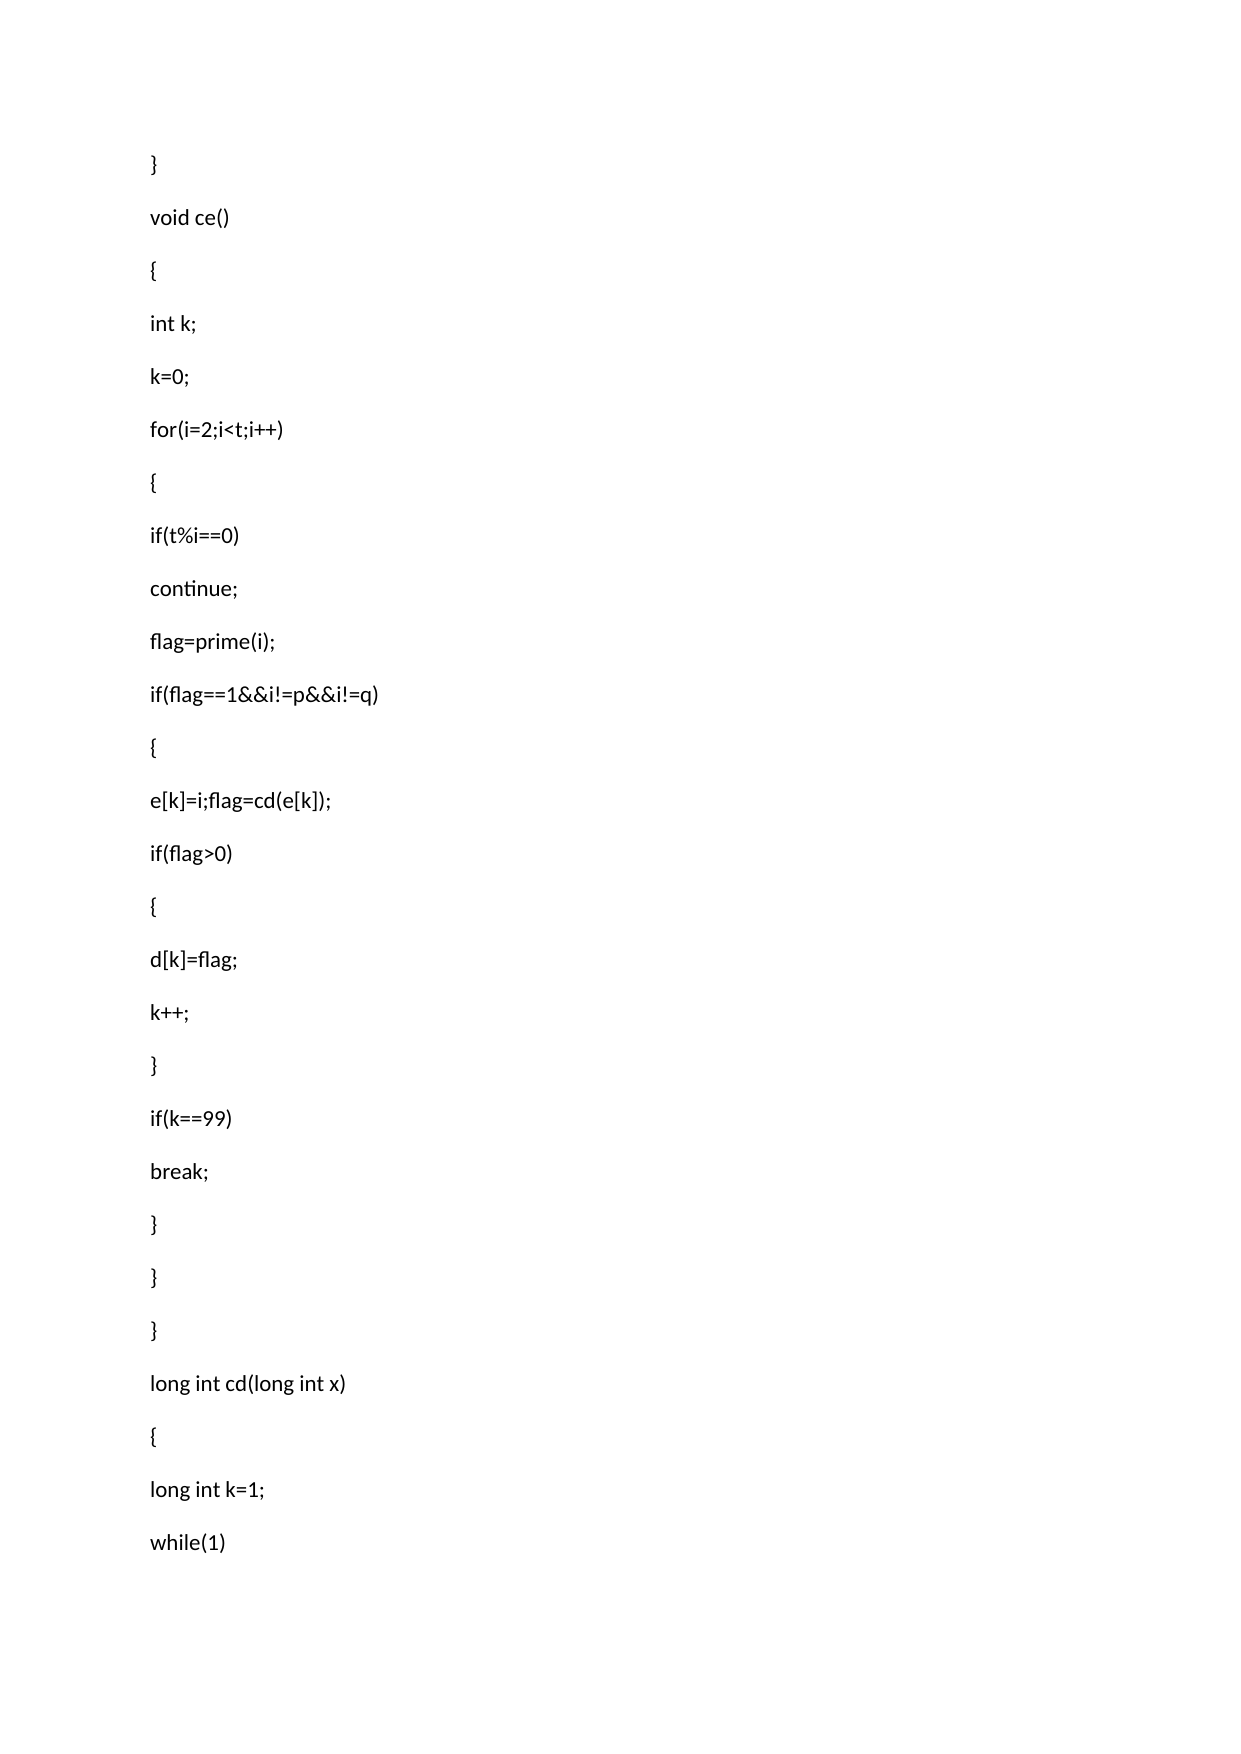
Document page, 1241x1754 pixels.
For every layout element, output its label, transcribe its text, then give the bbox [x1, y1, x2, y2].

text { [150, 1422, 1090, 1451]
text e[k]=i;flag=cd(e[k]); [150, 786, 1090, 814]
text if(flag==1&&i!=p&&i!=q) [150, 680, 1090, 708]
text } [150, 1210, 1090, 1238]
text if(flag>0) [150, 839, 1090, 867]
text } [150, 1316, 1090, 1344]
text flag=prime(i); [150, 627, 1090, 655]
text } [150, 1263, 1090, 1291]
text { [150, 256, 1090, 284]
text { [150, 733, 1090, 761]
text long int k=1; [150, 1476, 1090, 1503]
text { [150, 892, 1090, 920]
text d[k]=flag; [150, 945, 1090, 973]
text { [150, 468, 1090, 496]
text long int cd(long int x) [150, 1369, 1090, 1397]
text void ce() [150, 203, 1090, 231]
text if(t%i==0) [150, 521, 1090, 549]
text k=0; [150, 362, 1090, 390]
text while(1) [150, 1528, 1090, 1557]
text } [150, 150, 1090, 178]
text if(k==99) [150, 1104, 1090, 1132]
text int k; [150, 309, 1090, 337]
text } [150, 1051, 1090, 1079]
text break; [150, 1157, 1090, 1185]
text k++; [150, 998, 1090, 1026]
text continue; [150, 574, 1090, 602]
text for(i=2;i<t;i++) [150, 415, 1090, 443]
